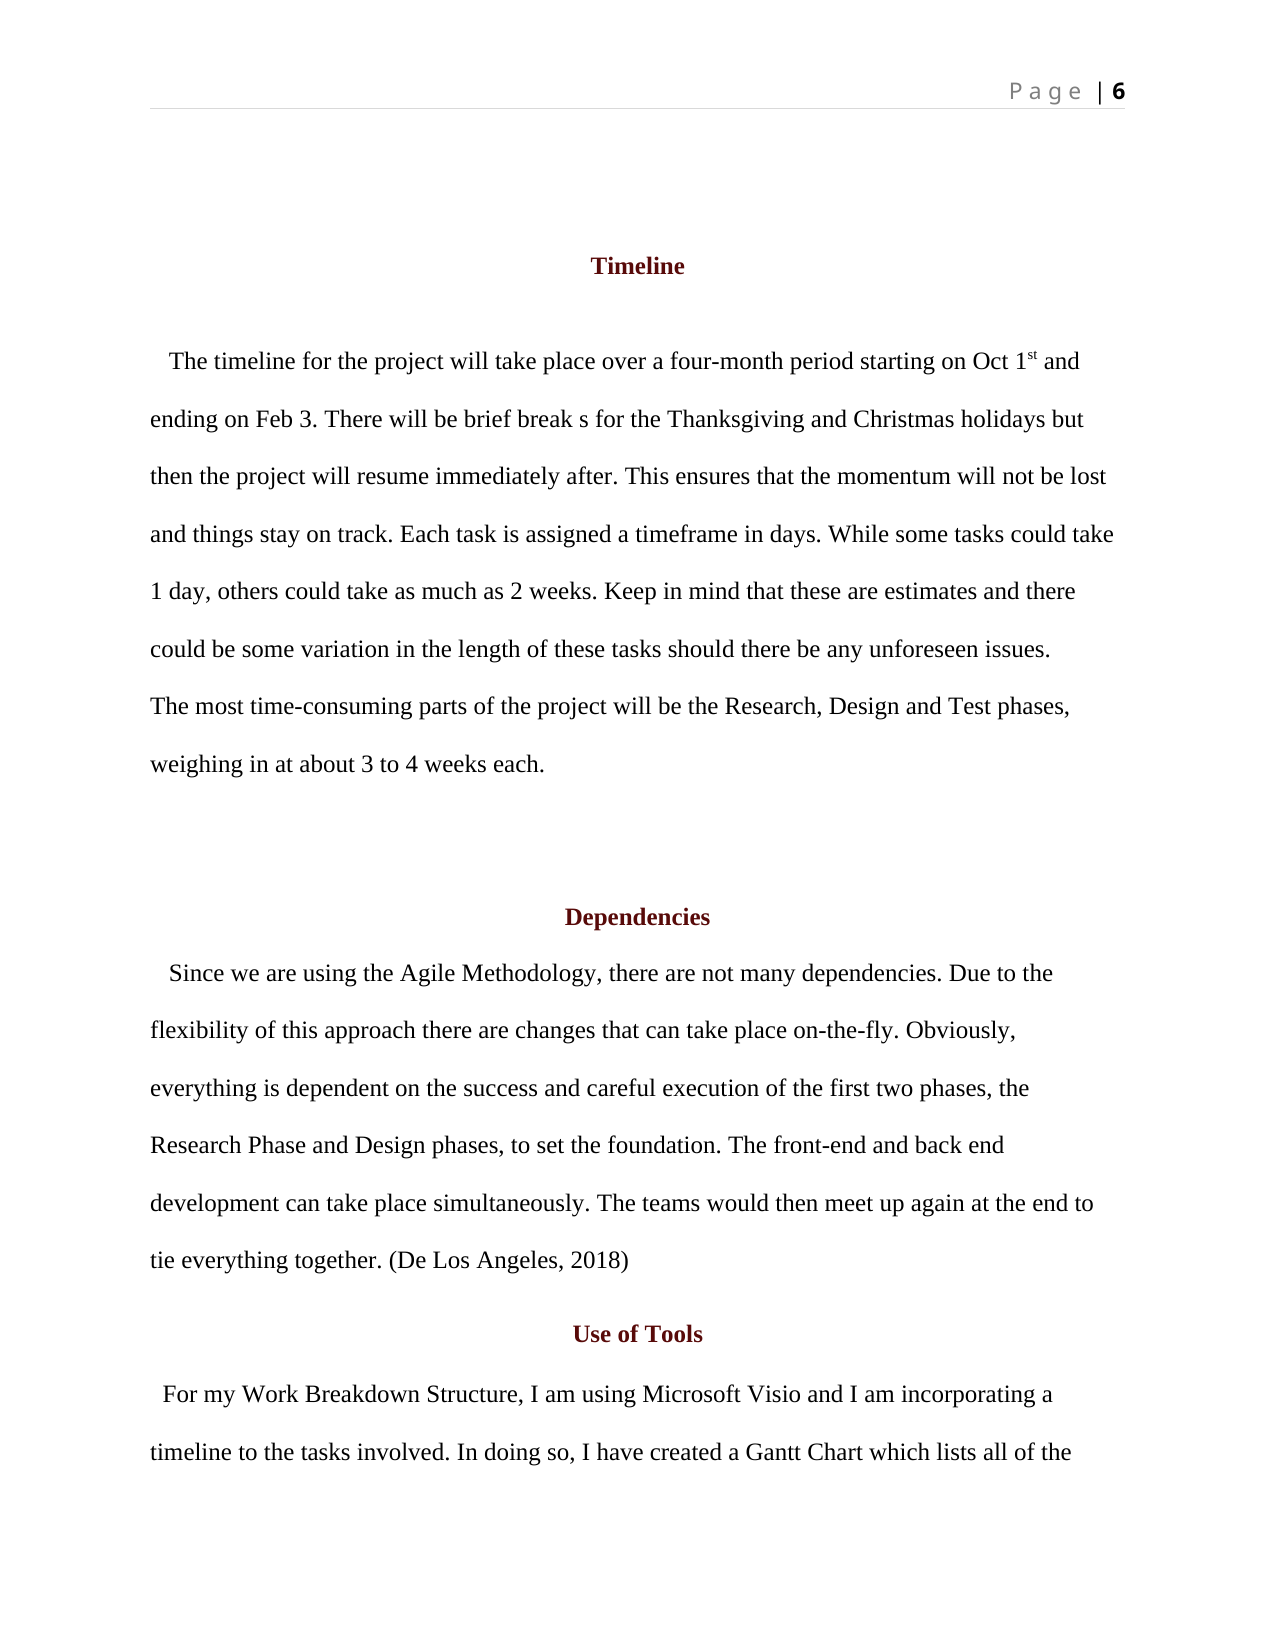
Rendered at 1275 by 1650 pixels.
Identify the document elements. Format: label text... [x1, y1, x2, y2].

text The timeline for the project will take place over a four-month period starting on Oct 1st and ending on Feb 3. There will be brief break s for the Thanksgiving and Christmas holidays but then the project will resume immediately after. This ensures that the momentum will not be lost and things stay on track. Each task is assigned a timeframe in days. While some tasks could take 1 day, others could take as much as 2 weeks. Keep in mind that these are estimates and there could be some variation in the length of these tasks should there be any unforeseen issues. [150, 346, 1125, 662]
text Dependencies [150, 902, 1125, 930]
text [150, 1379, 1125, 1466]
text Use of Tools [150, 1319, 1125, 1348]
text Timeline [150, 251, 1125, 279]
text Since we are using the Agile Methodology, there are not many dependencies. Due to the flexibility of this approach there are changes that can take place on-the-fly. Obviously, everything is dependent on the success and careful execution of the first two phases, the Research Phase and Design phases, to set the foundation. The front-end and back end development can take place simultaneously. The teams would then meet up again at the end to tie everything together. (De Los Angeles, 2018) [150, 958, 1125, 1274]
text The most time-consuming parts of the project will be the Research, Design and Test phases, weighing in at about 3 to 4 weeks each. [150, 691, 1125, 777]
